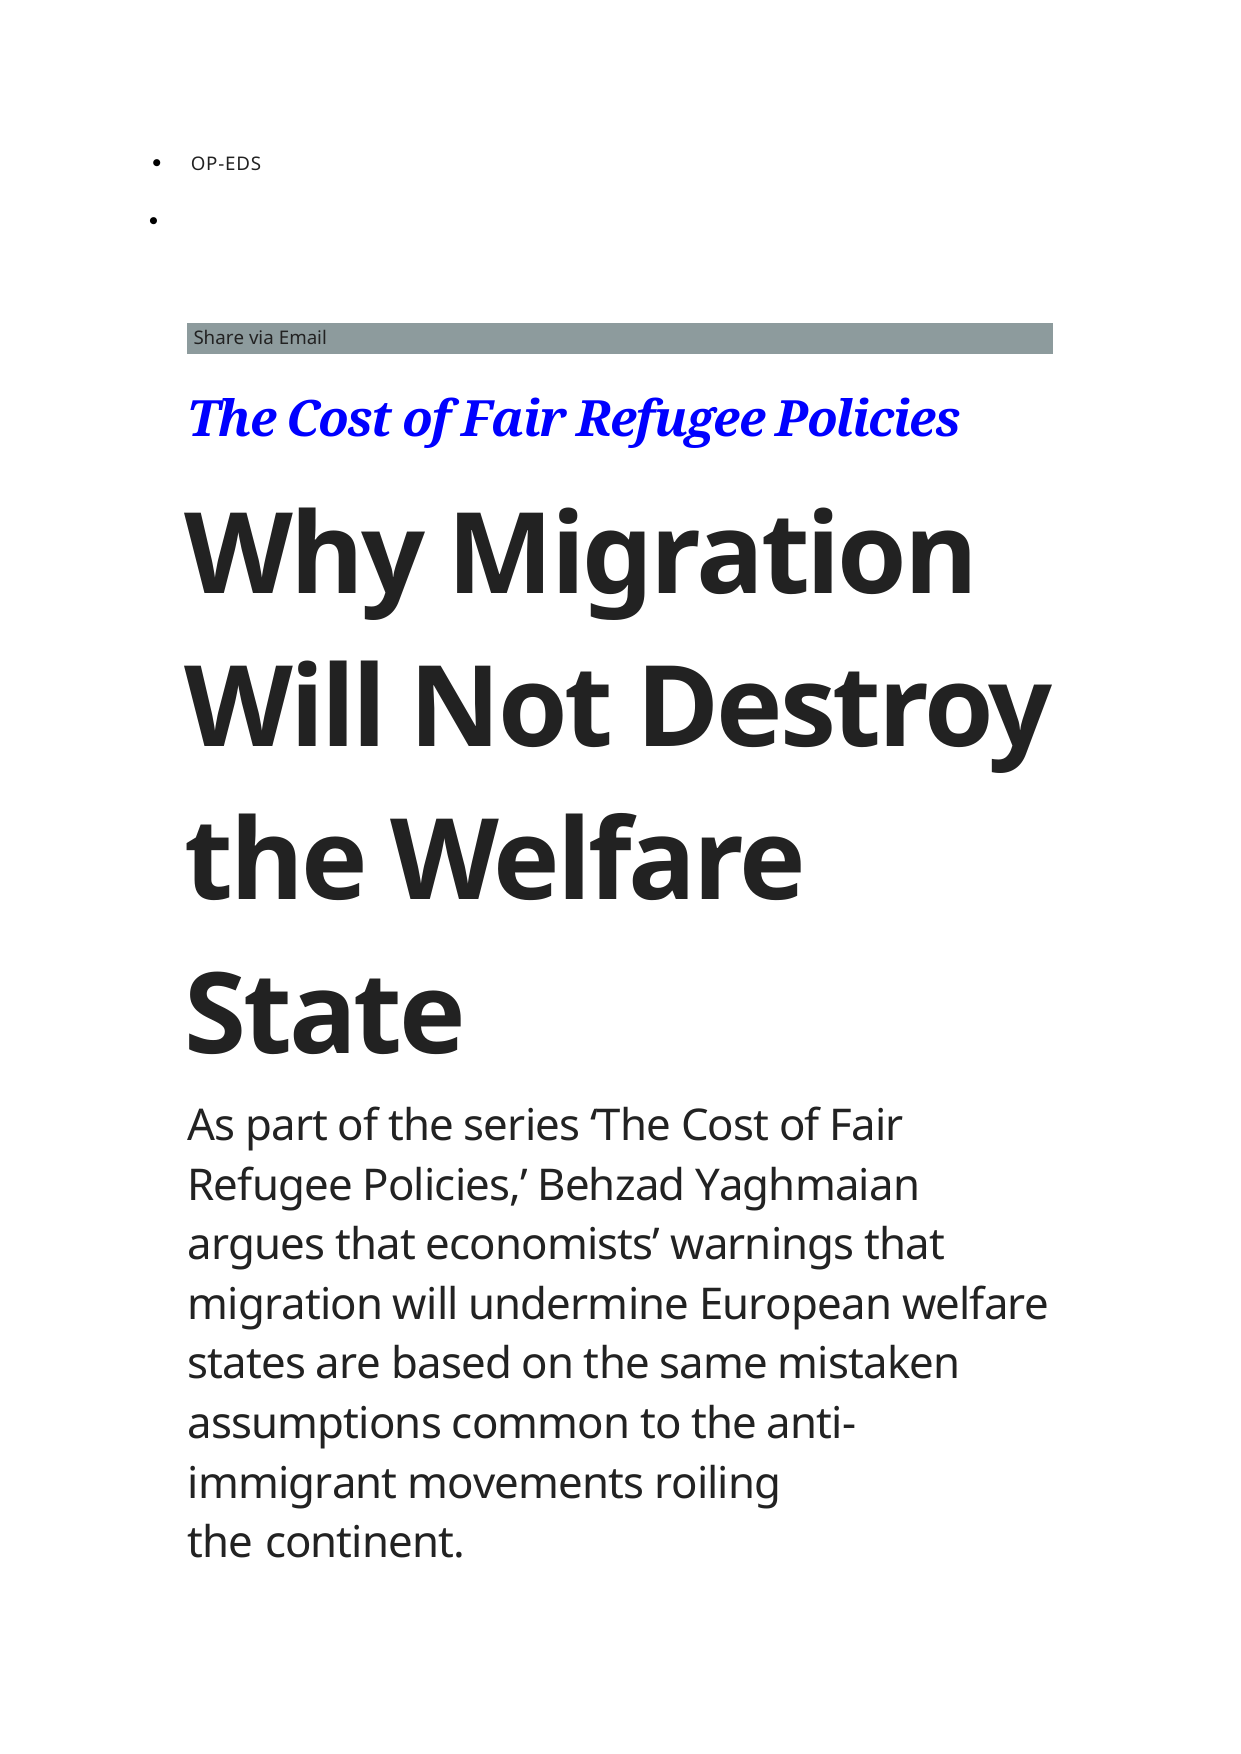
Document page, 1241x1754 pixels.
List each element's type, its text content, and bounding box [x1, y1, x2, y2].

text Share via Email [187, 323, 1053, 354]
subtitle The Cost of Fair Refugee Policies [187, 383, 1053, 451]
list OP-EDS [153, 150, 1053, 176]
subtitle Why Migration Will Not Destroy the Welfare State [184, 473, 1053, 1086]
text As part of the series ‘The Cost of Fair Refugee Policies,’ Behzad Yaghmaian argues that economists’ warnings that migration will undermine European welfare states are based on the same mistaken assumptions common to the anti-immigrant movements roiling the continent. [187, 1094, 1053, 1570]
